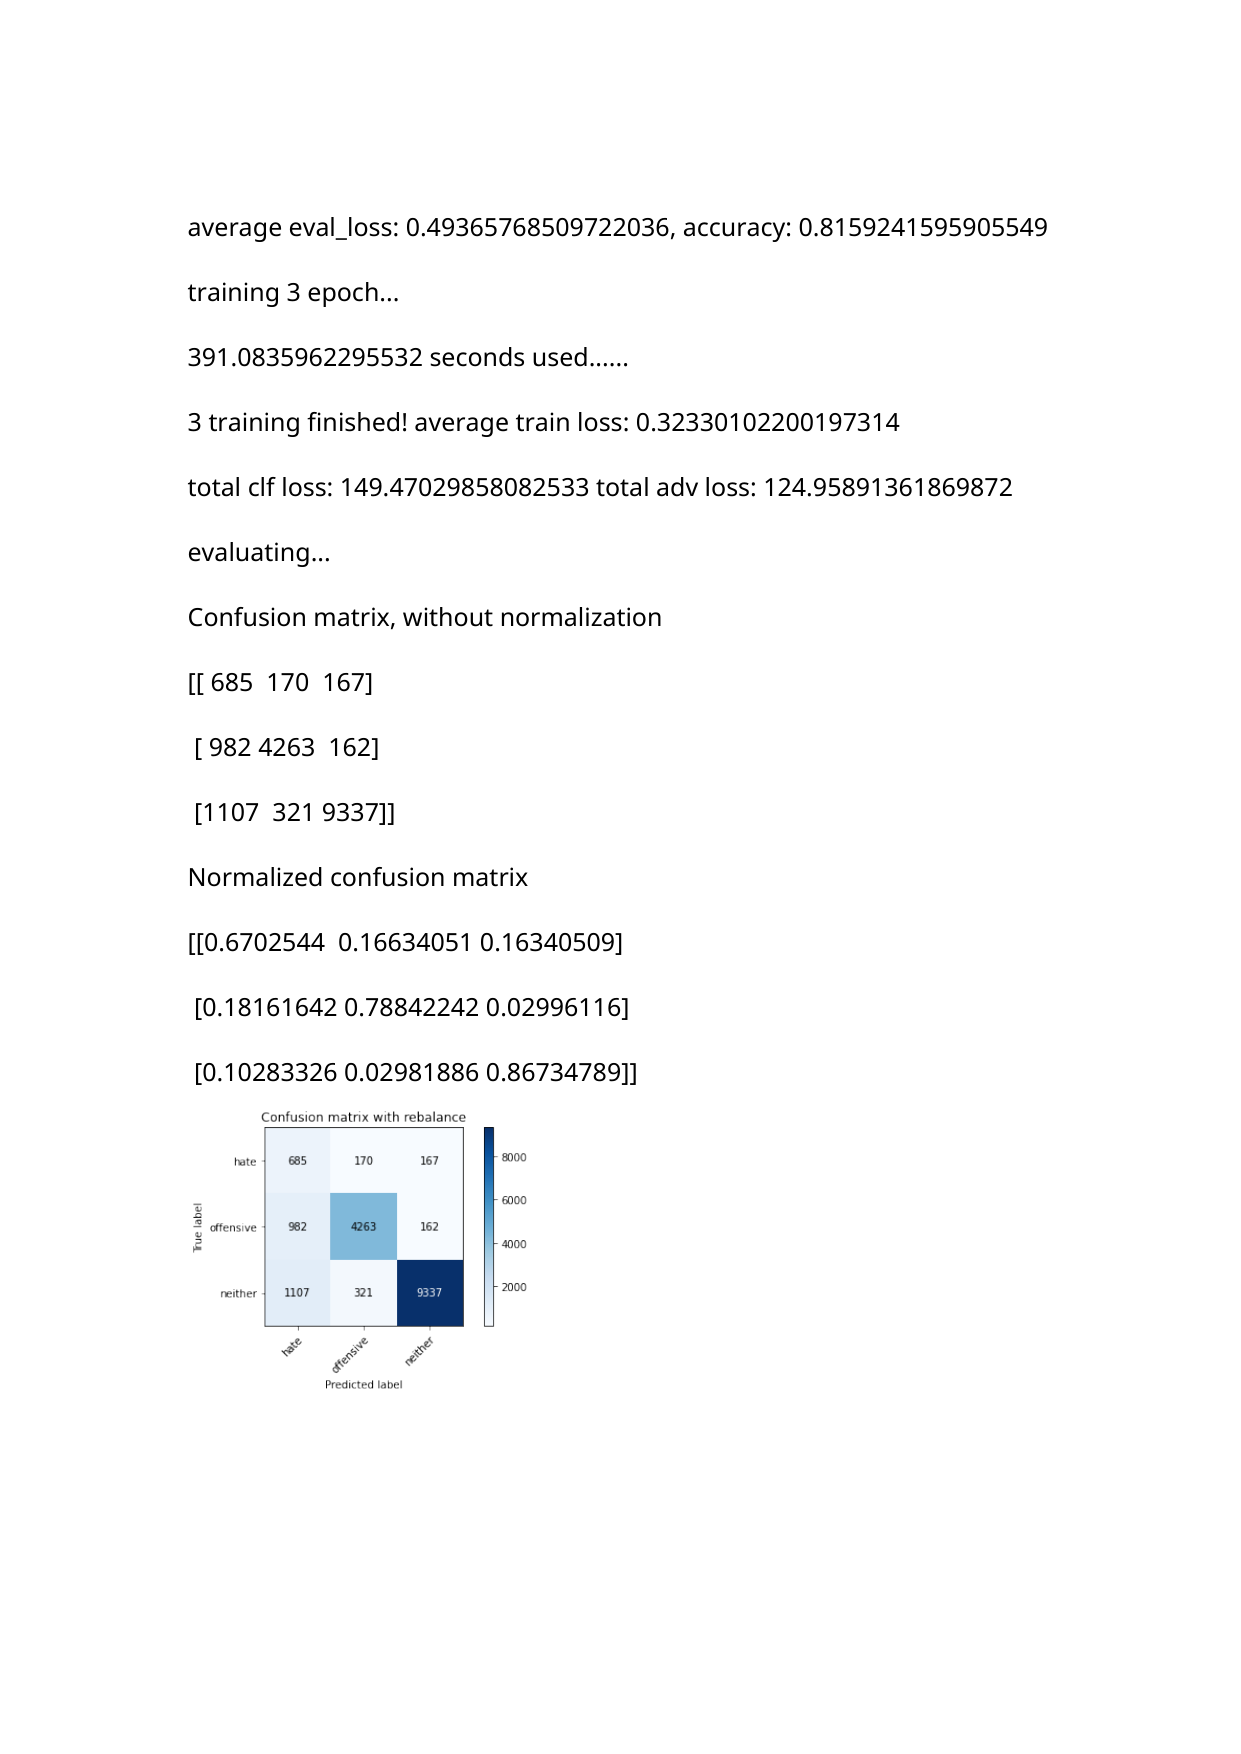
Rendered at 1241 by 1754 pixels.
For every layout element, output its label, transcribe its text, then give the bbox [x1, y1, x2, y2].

text [1107 321 9337]] [187, 779, 1053, 844]
text [0.18161642 0.78842242 0.02996116] [187, 974, 1053, 1039]
text [0.10283326 0.02981886 0.86734789]] [187, 1039, 1053, 1104]
text Normalized confusion matrix [187, 844, 1053, 909]
text 3 training finished! average train loss: 0.32330102200197314 [187, 389, 1053, 454]
text [[ 685 170 167] [187, 649, 1053, 714]
text training 3 epoch... [187, 259, 1053, 324]
text average eval_loss: 0.49365768509722036, accuracy: 0.8159241595905549 [187, 194, 1053, 259]
text evaluating... [187, 519, 1053, 584]
text [[0.6702544 0.16634051 0.16340509] [187, 909, 1053, 974]
text 391.0835962295532 seconds used...... [187, 324, 1053, 389]
text [ 982 4263 162] [187, 714, 1053, 779]
text Confusion matrix, without normalization [187, 584, 1053, 649]
picture [187, 1105, 534, 1397]
text total clf loss: 149.47029858082533 total adv loss: 124.95891361869872 [187, 454, 1053, 519]
